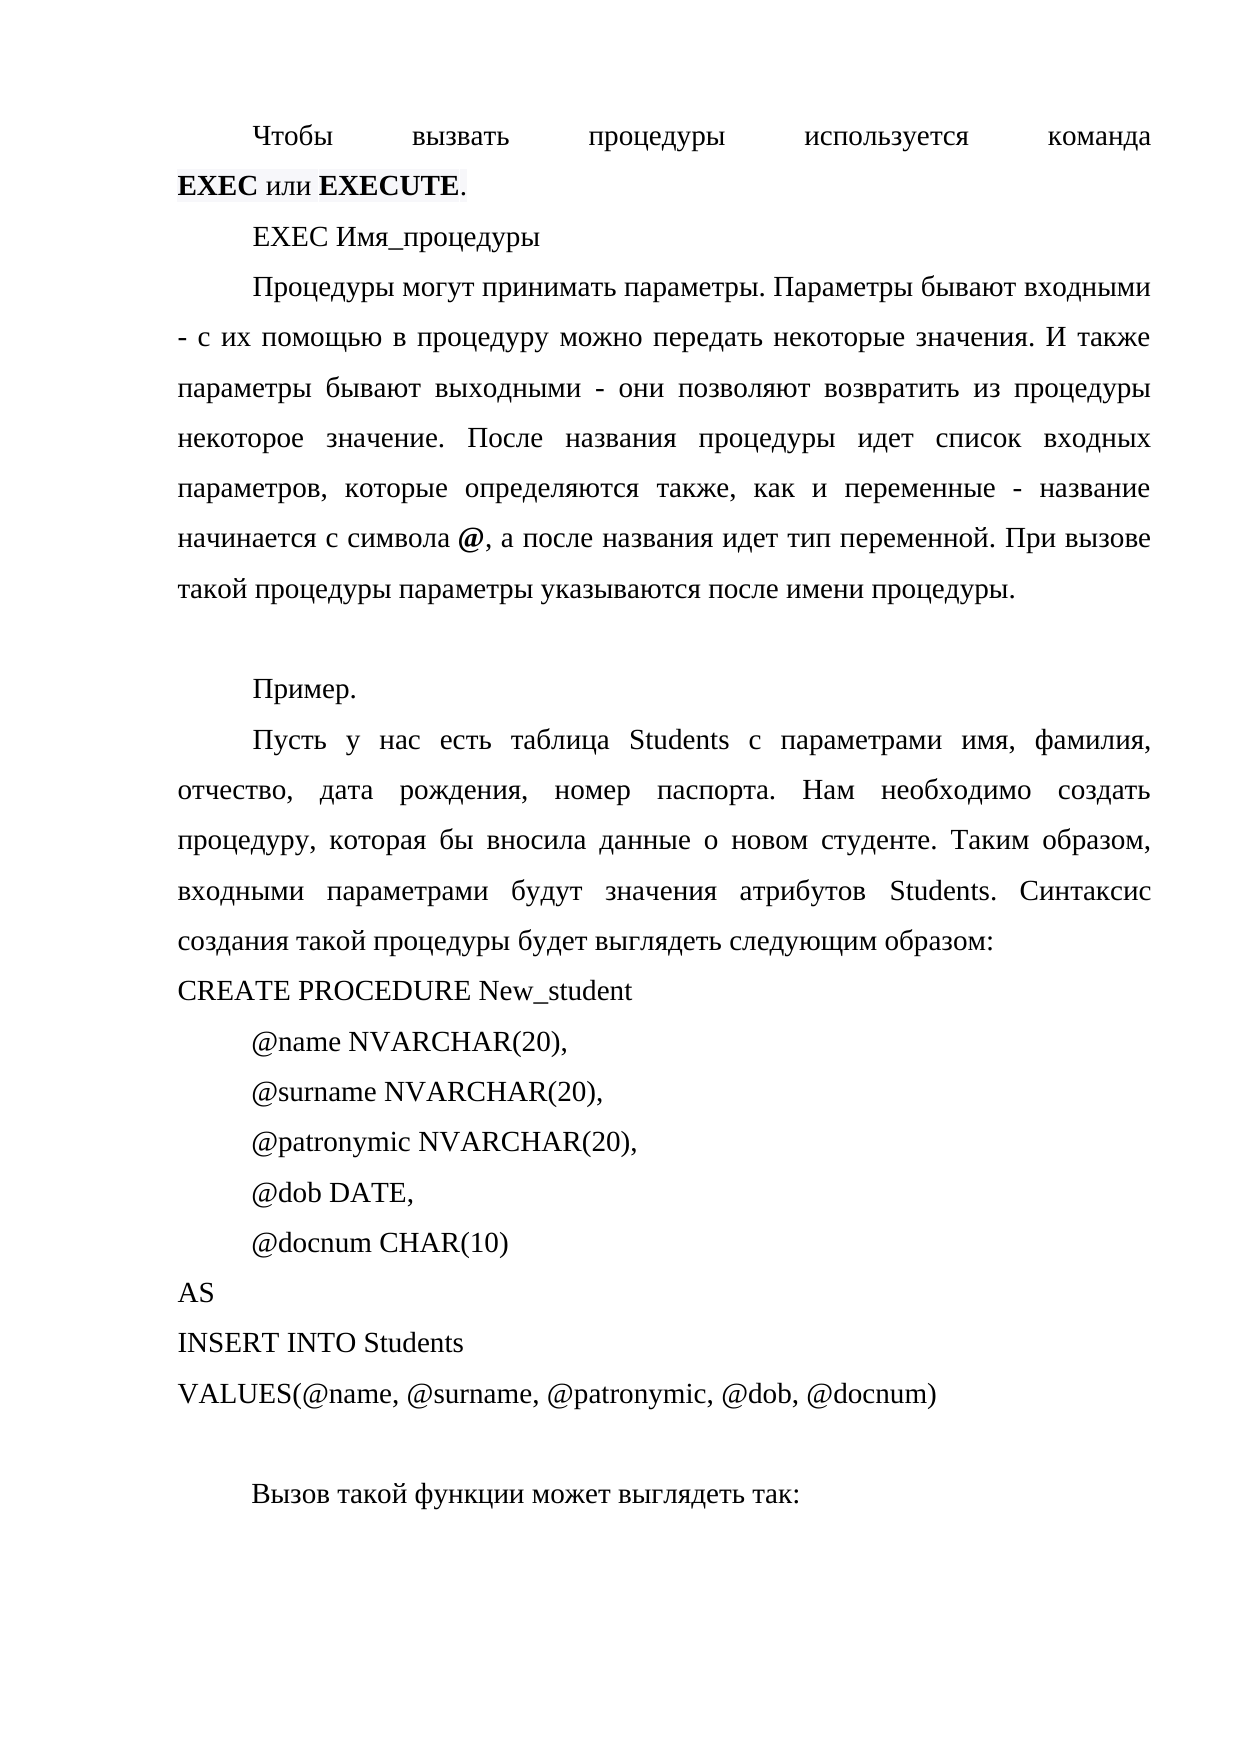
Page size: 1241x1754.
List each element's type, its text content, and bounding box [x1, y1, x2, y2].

list Чтобы вызвать процедуры используется команда EXEC или EXECUTE. [177, 118, 1152, 202]
list Процедуры могут принимать параметры. Параметры бывают входными - с их помощью в процедуру можно передать некоторые значения. И также параметры бывают выходными - они позволяют возвратить из процедуры некоторое значение. После названия процедуры идет список входных параметров, которые определяются также, как и переменные - название начинается с символа @, а после названия идет тип переменной. При вызове такой процедуры параметры указываются после имени процедуры. [177, 269, 1152, 604]
text @surname NVARCHAR(20), [177, 1074, 1152, 1108]
text CREATE PROCEDURE New_student [177, 973, 1152, 1007]
text @patronymic NVARCHAR(20), [177, 1124, 1152, 1158]
list Пример. [177, 672, 1152, 705]
list EXEC Имя_процедуры [177, 219, 1152, 252]
text Вызов такой функции может выглядеть так: [251, 1477, 1152, 1510]
text AS [177, 1275, 1152, 1309]
text @name NVARCHAR(20), [177, 1024, 1152, 1057]
text @dob DATE, [177, 1175, 1152, 1208]
text INSERT INTO Students [177, 1326, 1152, 1359]
list Пусть у нас есть таблица Students с параметрами имя, фамилия, отчество, дата рождения, номер паспорта. Нам необходимо создать процедуру, которая бы вносила данные о новом студенте. Таким образом, входными параметрами будут значения атрибутов Students. Синтаксис создания такой процедуры будет выглядеть следующим образом: [177, 722, 1152, 957]
text VALUES(@name, @surname, @patronymic, @dob, @docnum) [177, 1376, 1152, 1409]
text @docnum CHAR(10) [177, 1225, 1152, 1258]
